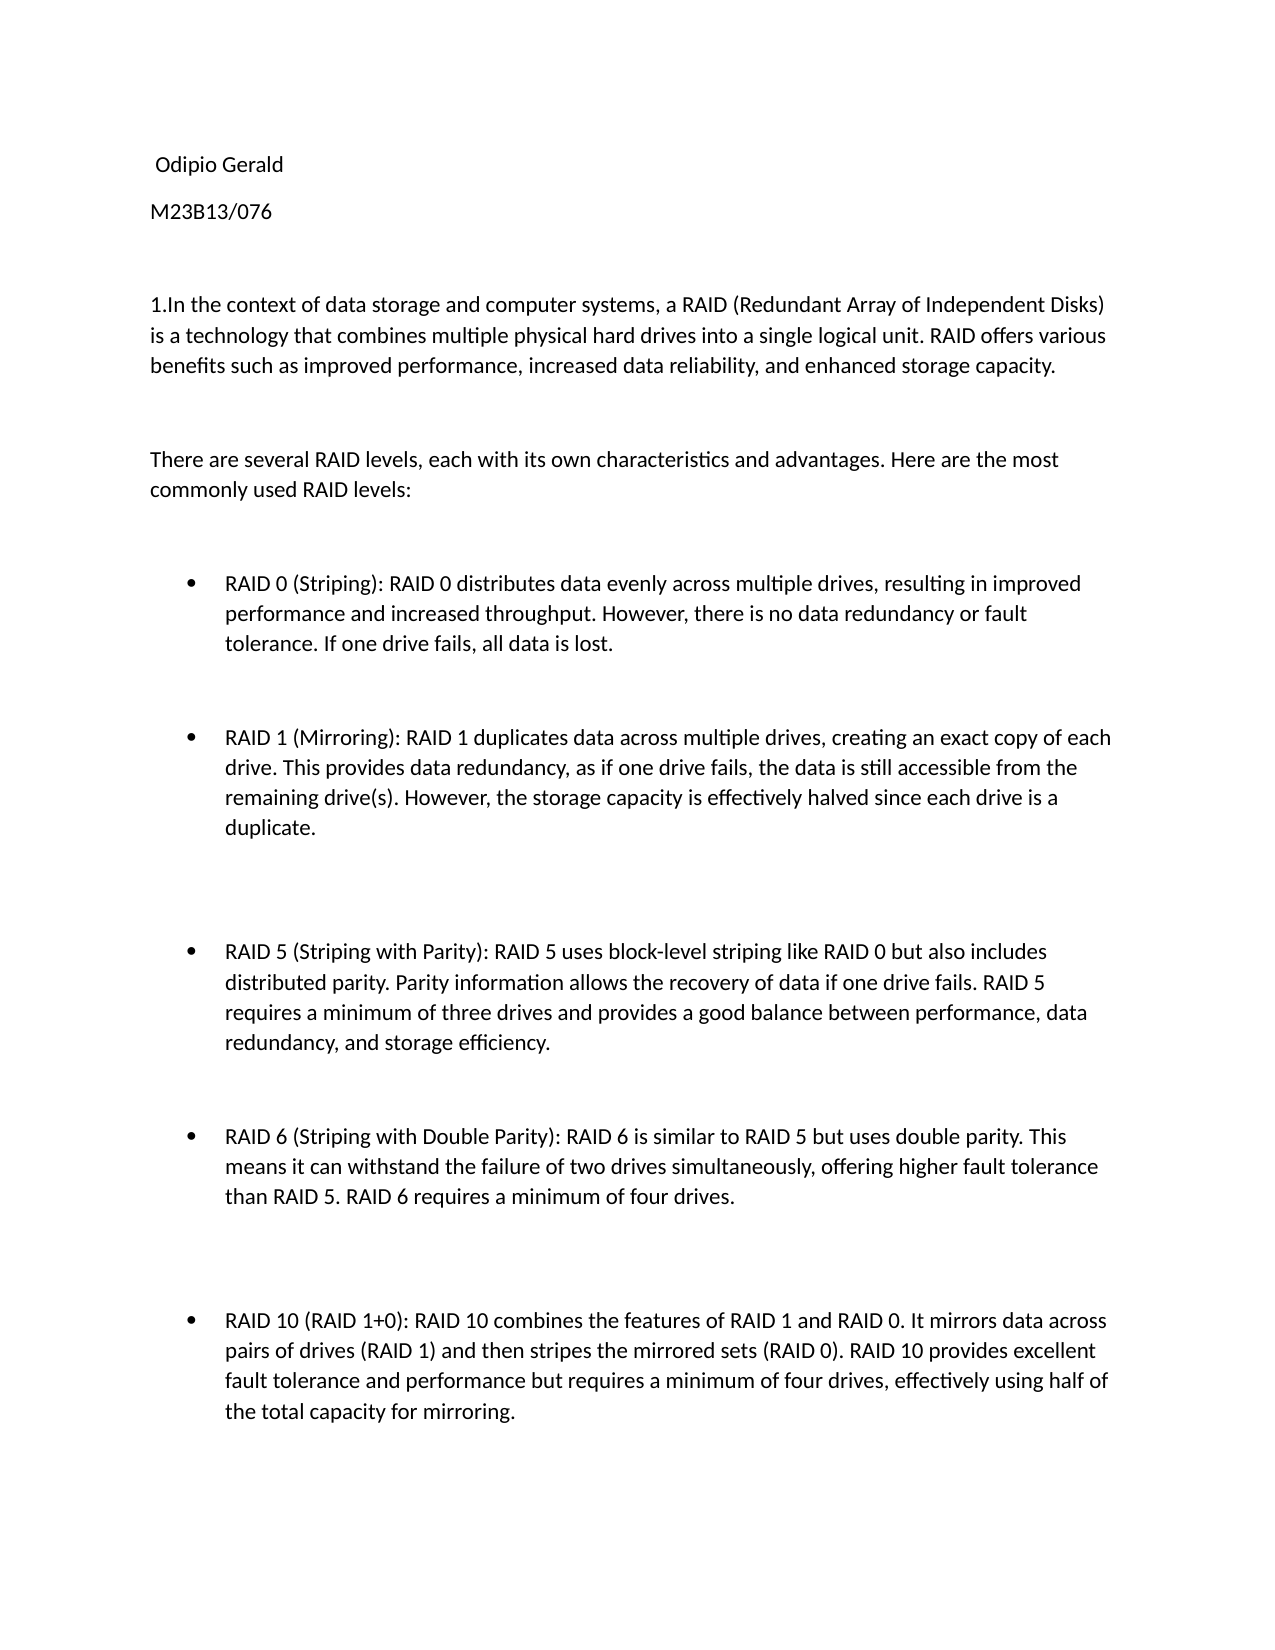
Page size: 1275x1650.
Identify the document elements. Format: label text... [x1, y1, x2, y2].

text 1.In the context of data storage and computer systems, a RAID (Redundant Array of Independent Disks) is a technology that combines multiple physical hard drives into a single logical unit. RAID offers various benefits such as improved performance, increased data reliability, and enhanced storage capacity. [150, 291, 1125, 379]
list RAID 10 (RAID 1+0): RAID 10 combines the features of RAID 1 and RAID 0. It mirrors data across pairs of drives (RAID 1) and then stripes the mirrored sets (RAID 0). RAID 10 provides excellent fault tolerance and performance but requires a minimum of four drives, effectively using half of the total capacity for mirroring. [187, 1306, 1125, 1425]
text M23B13/076 [150, 197, 1125, 225]
text Odipio Gerald [150, 150, 1125, 178]
list RAID 5 (Striping with Parity): RAID 5 uses block-level striping like RAID 0 but also includes distributed parity. Parity information allows the recovery of data if one drive fails. RAID 5 requires a minimum of three drives and provides a good balance between performance, data redundancy, and storage efficiency. [187, 937, 1125, 1056]
list RAID 1 (Mirroring): RAID 1 duplicates data across multiple drives, creating an exact copy of each drive. This provides data redundancy, as if one drive fails, the data is still accessible from the remaining drive(s). However, the storage capacity is effectively halved since each drive is a duplicate. [187, 723, 1125, 842]
list RAID 6 (Striping with Double Parity): RAID 6 is similar to RAID 5 but uses double parity. This means it can withstand the failure of two drives simultaneously, offering higher fault tolerance than RAID 5. RAID 6 requires a minimum of four drives. [187, 1122, 1125, 1210]
text There are several RAID levels, each with its own characteristics and advantages. Here are the most commonly used RAID levels: [150, 445, 1125, 503]
list RAID 0 (Striping): RAID 0 distributes data evenly across multiple drives, resulting in improved performance and increased throughput. However, there is no data redundancy or fault tolerance. If one drive fails, all data is lost. [187, 569, 1125, 657]
